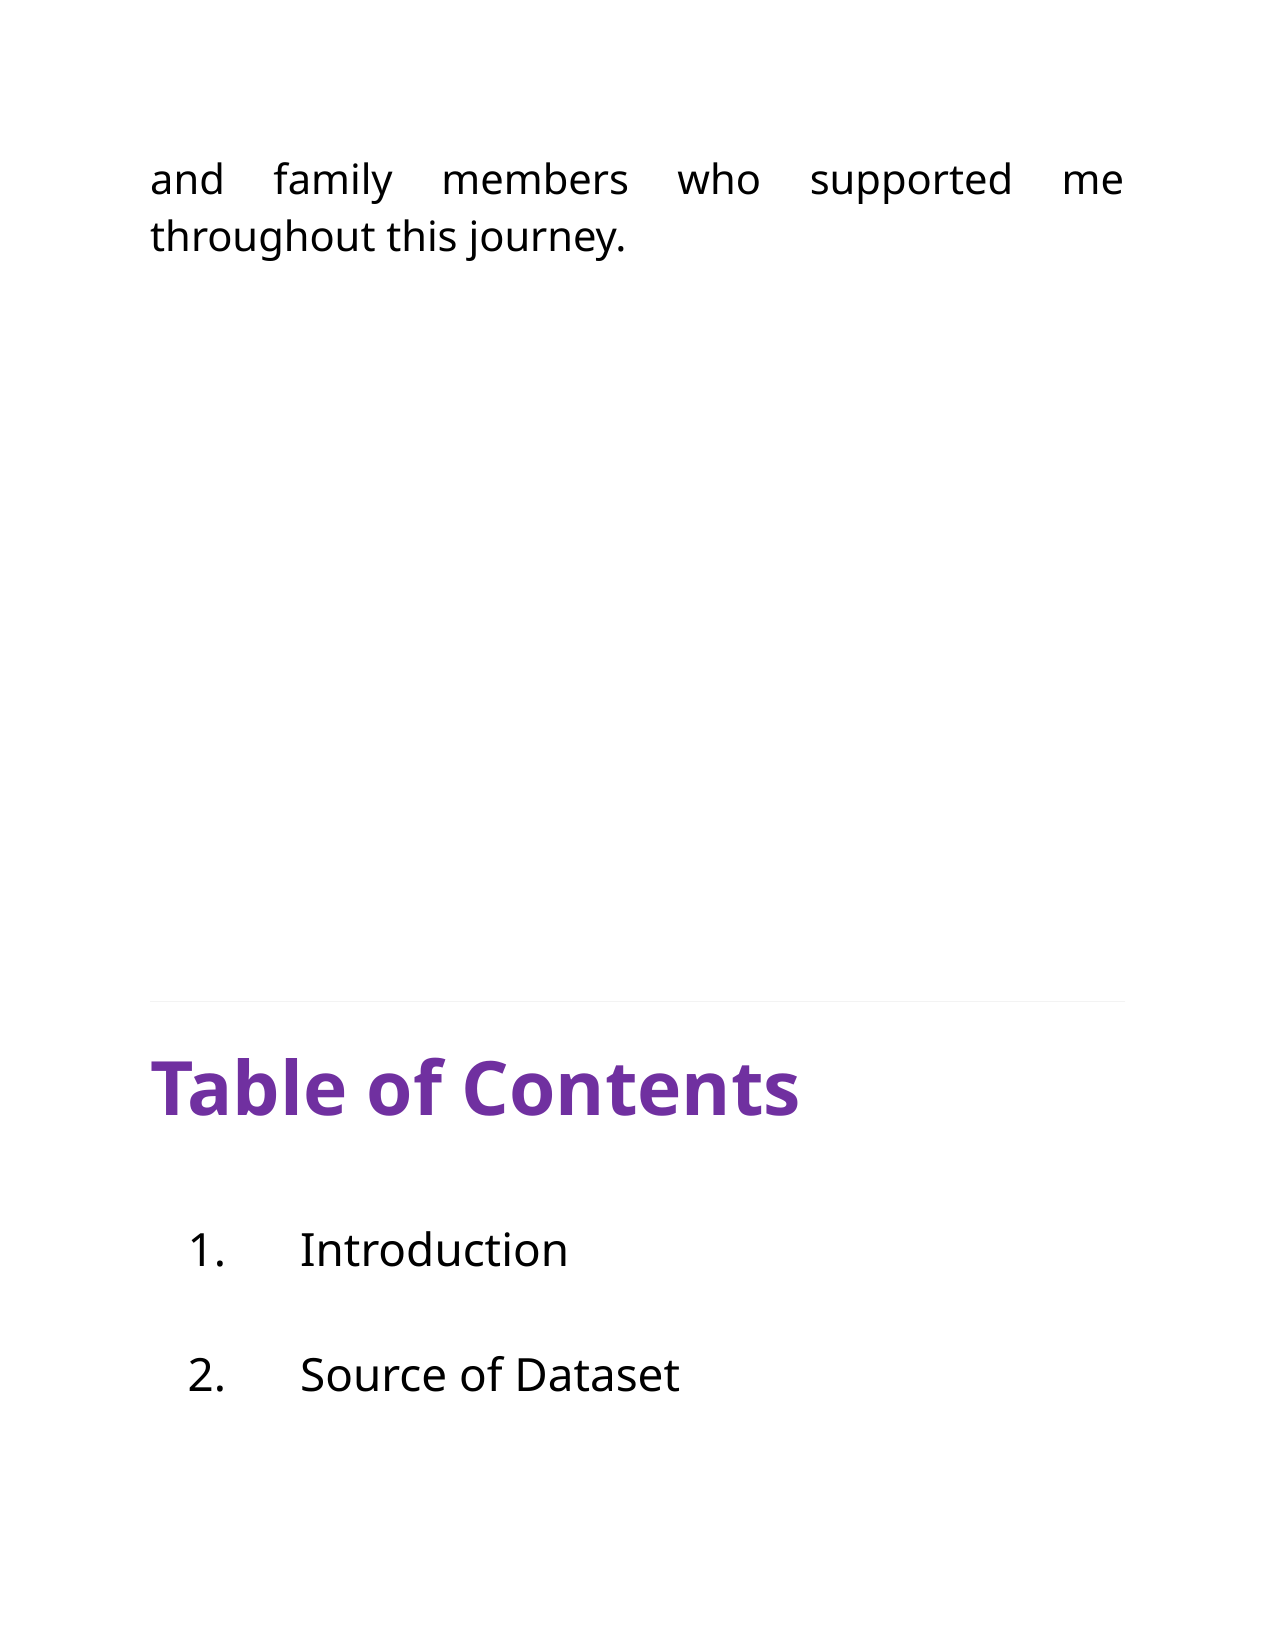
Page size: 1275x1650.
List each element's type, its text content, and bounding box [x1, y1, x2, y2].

list Source of Dataset [187, 1342, 1125, 1404]
list Introduction [187, 1217, 1125, 1280]
text Table of Contents [150, 1036, 1125, 1138]
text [150, 150, 1125, 263]
